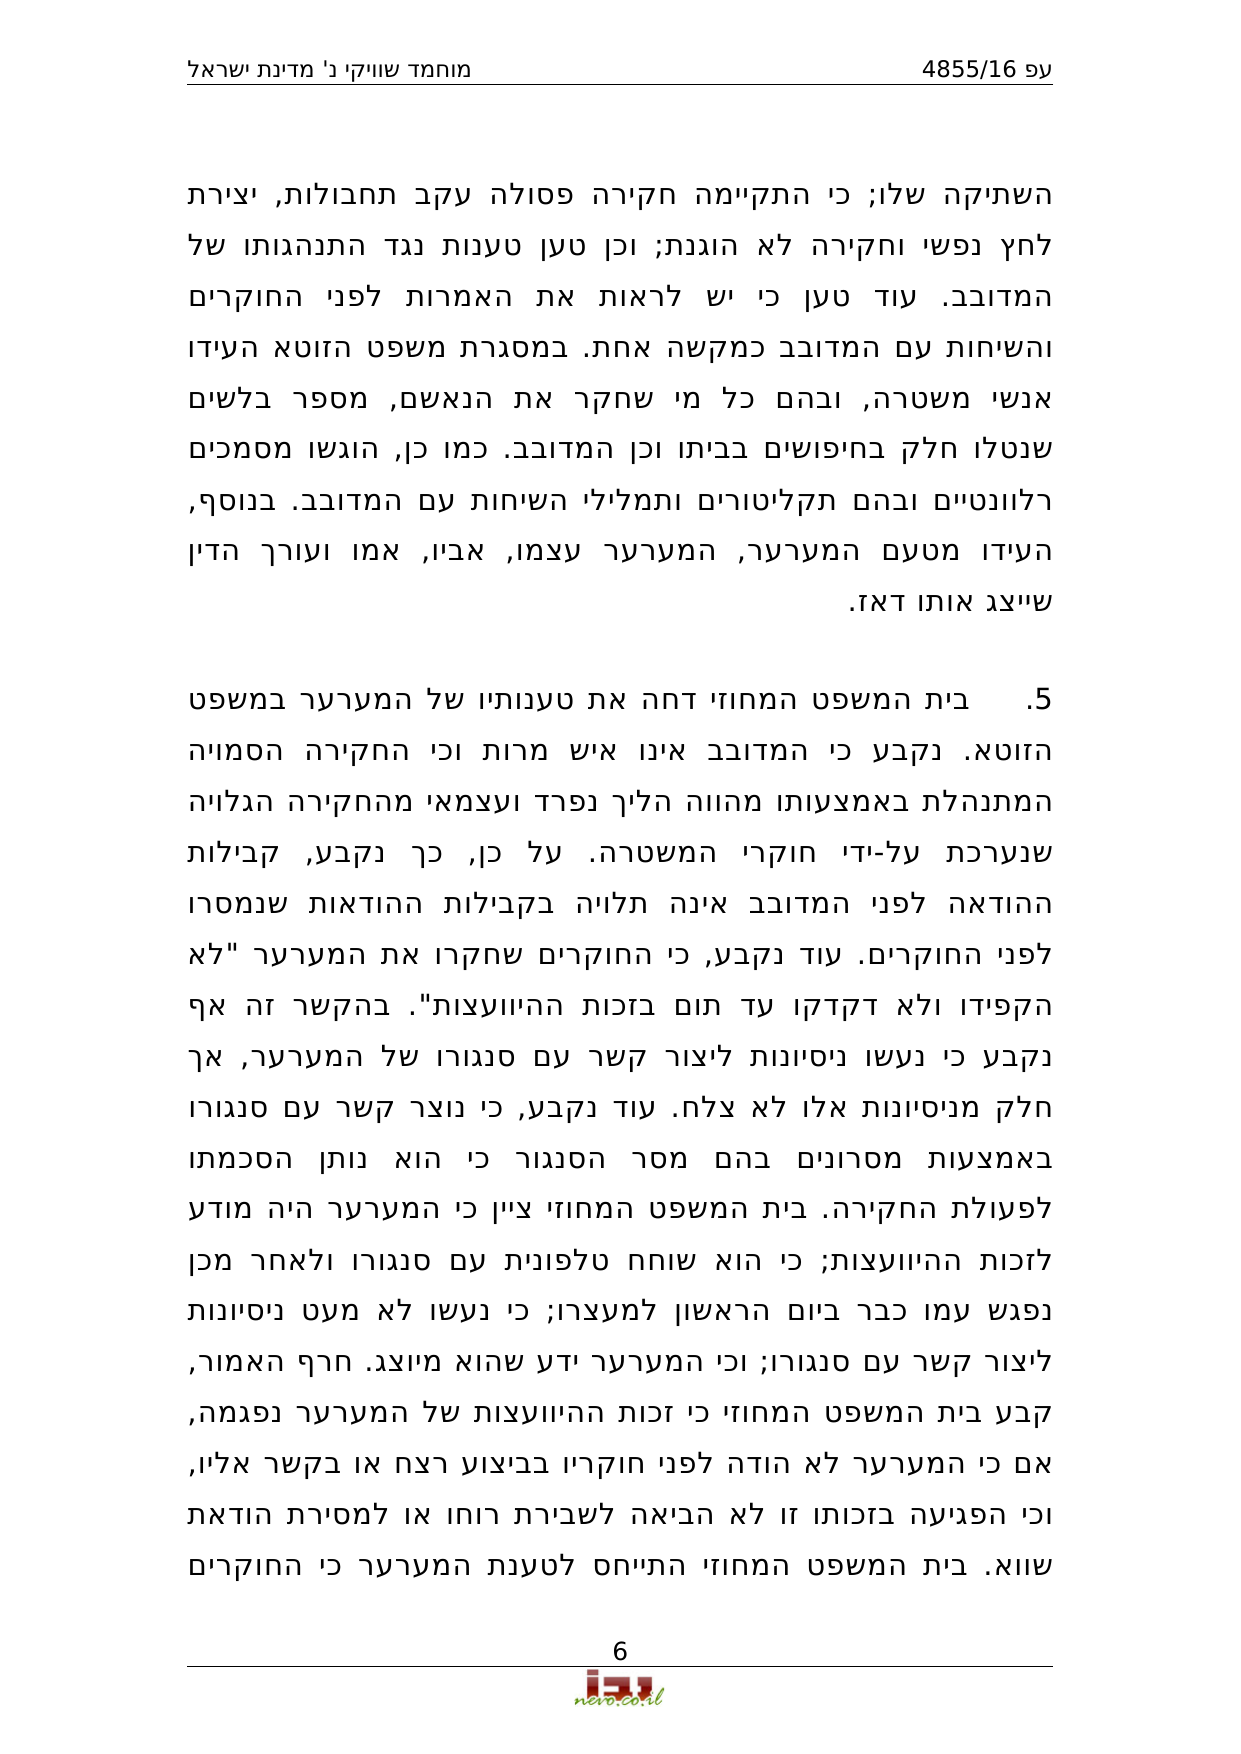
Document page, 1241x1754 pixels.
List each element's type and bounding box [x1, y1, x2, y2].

text [187, 682, 1053, 1582]
picture [574, 1669, 666, 1707]
text [187, 177, 1053, 619]
